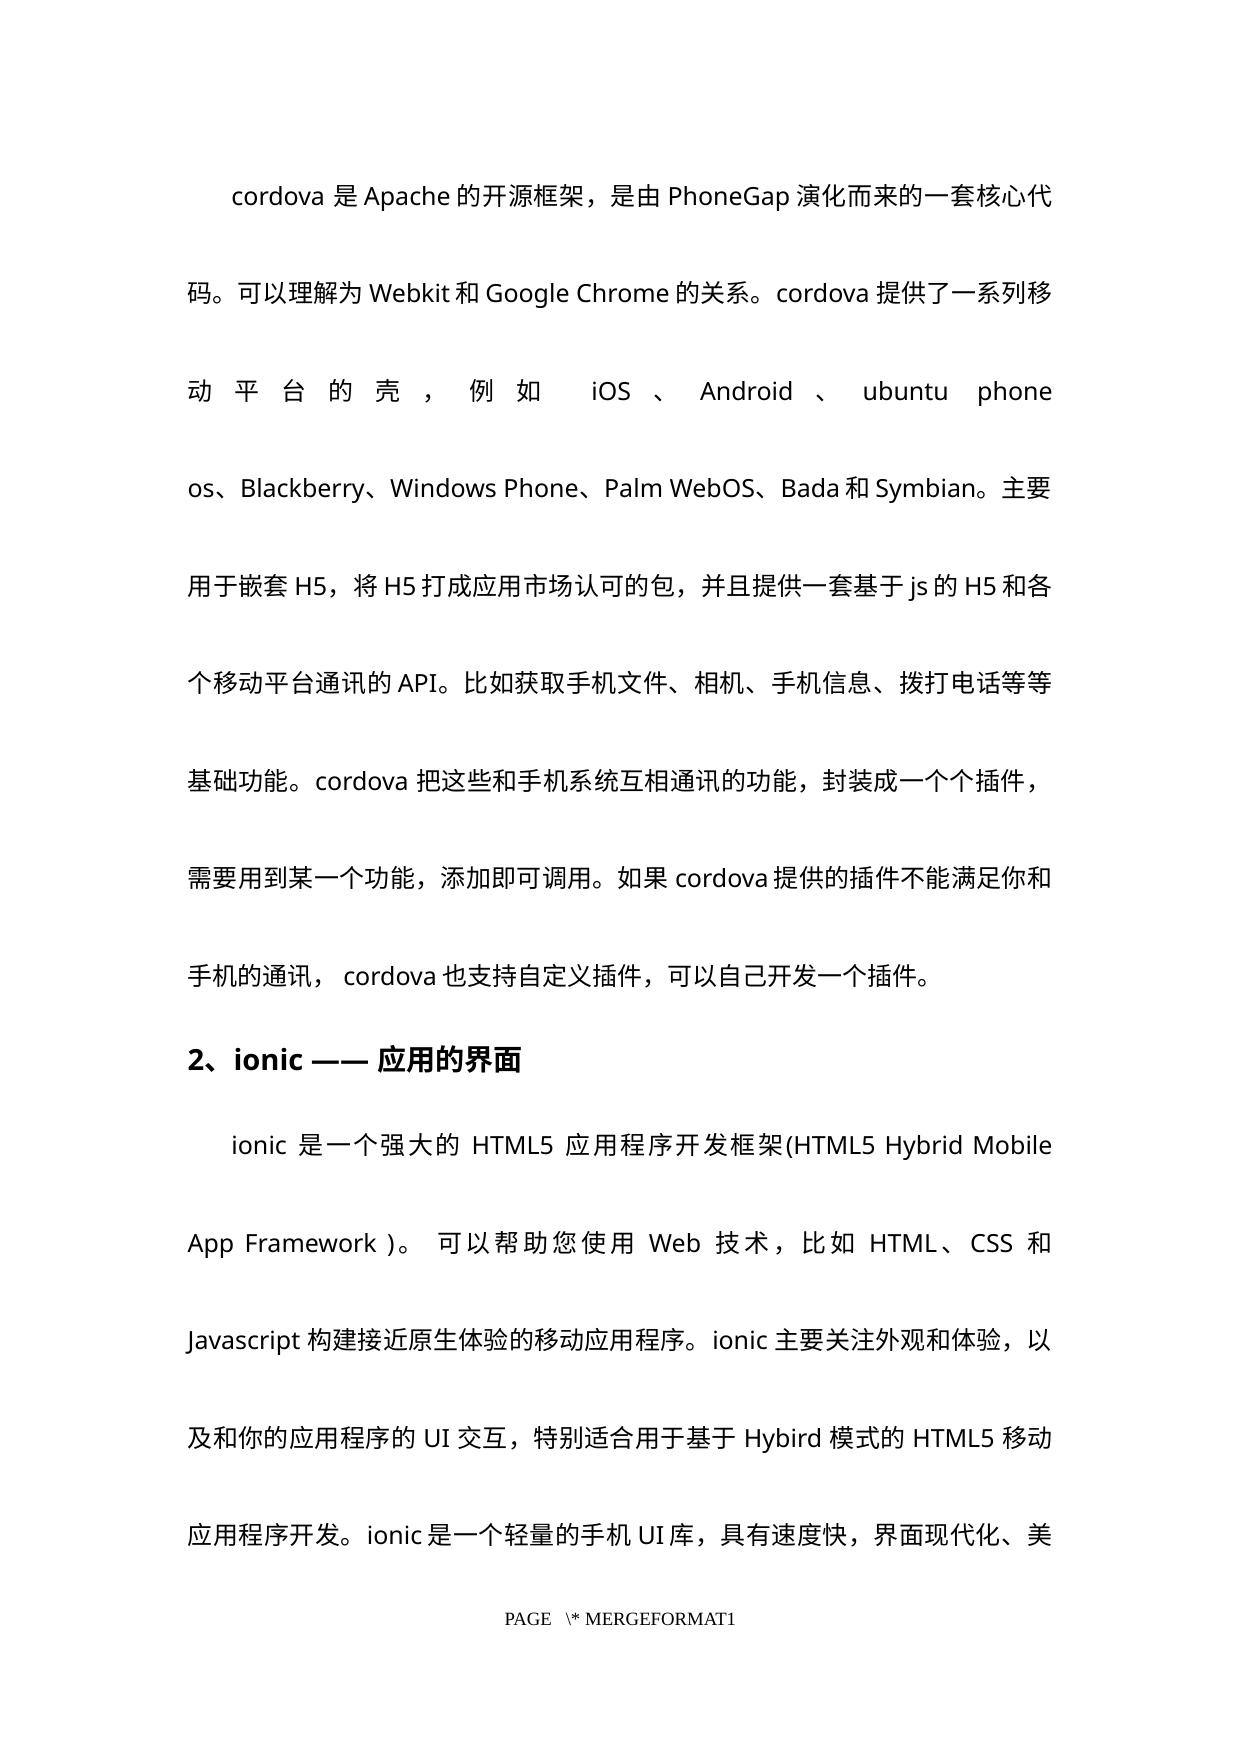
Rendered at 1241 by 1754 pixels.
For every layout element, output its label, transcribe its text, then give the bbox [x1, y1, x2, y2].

text cordova 是Apache的开源框架，是由PhoneGap演化而来的一套核心代码。可以理解为Webkit和Google Chrome的关系。cordova 提供了一系列移动平台的壳，例如 iOS、Android、ubuntu phone os、Blackberry、Windows Phone、Palm WebOS、Bada和Symbian。主要用于嵌套H5，将H5打成应用市场认可的包，并且提供一套基于js的H5和各个移动平台通讯的API。比如获取手机文件、相机、手机信息、拨打电话等等基础功能。cordova 把这些和手机系统互相通讯的功能，封装成一个个插件，需要用到某一个功能，添加即可调用。如果cordova提供的插件不能满足你和手机的通讯， cordova也支持自定义插件，可以自己开发一个插件。 [187, 162, 1053, 1007]
text 2、ionic —— 应用的界面 [187, 1025, 1053, 1090]
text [187, 1111, 1053, 1566]
